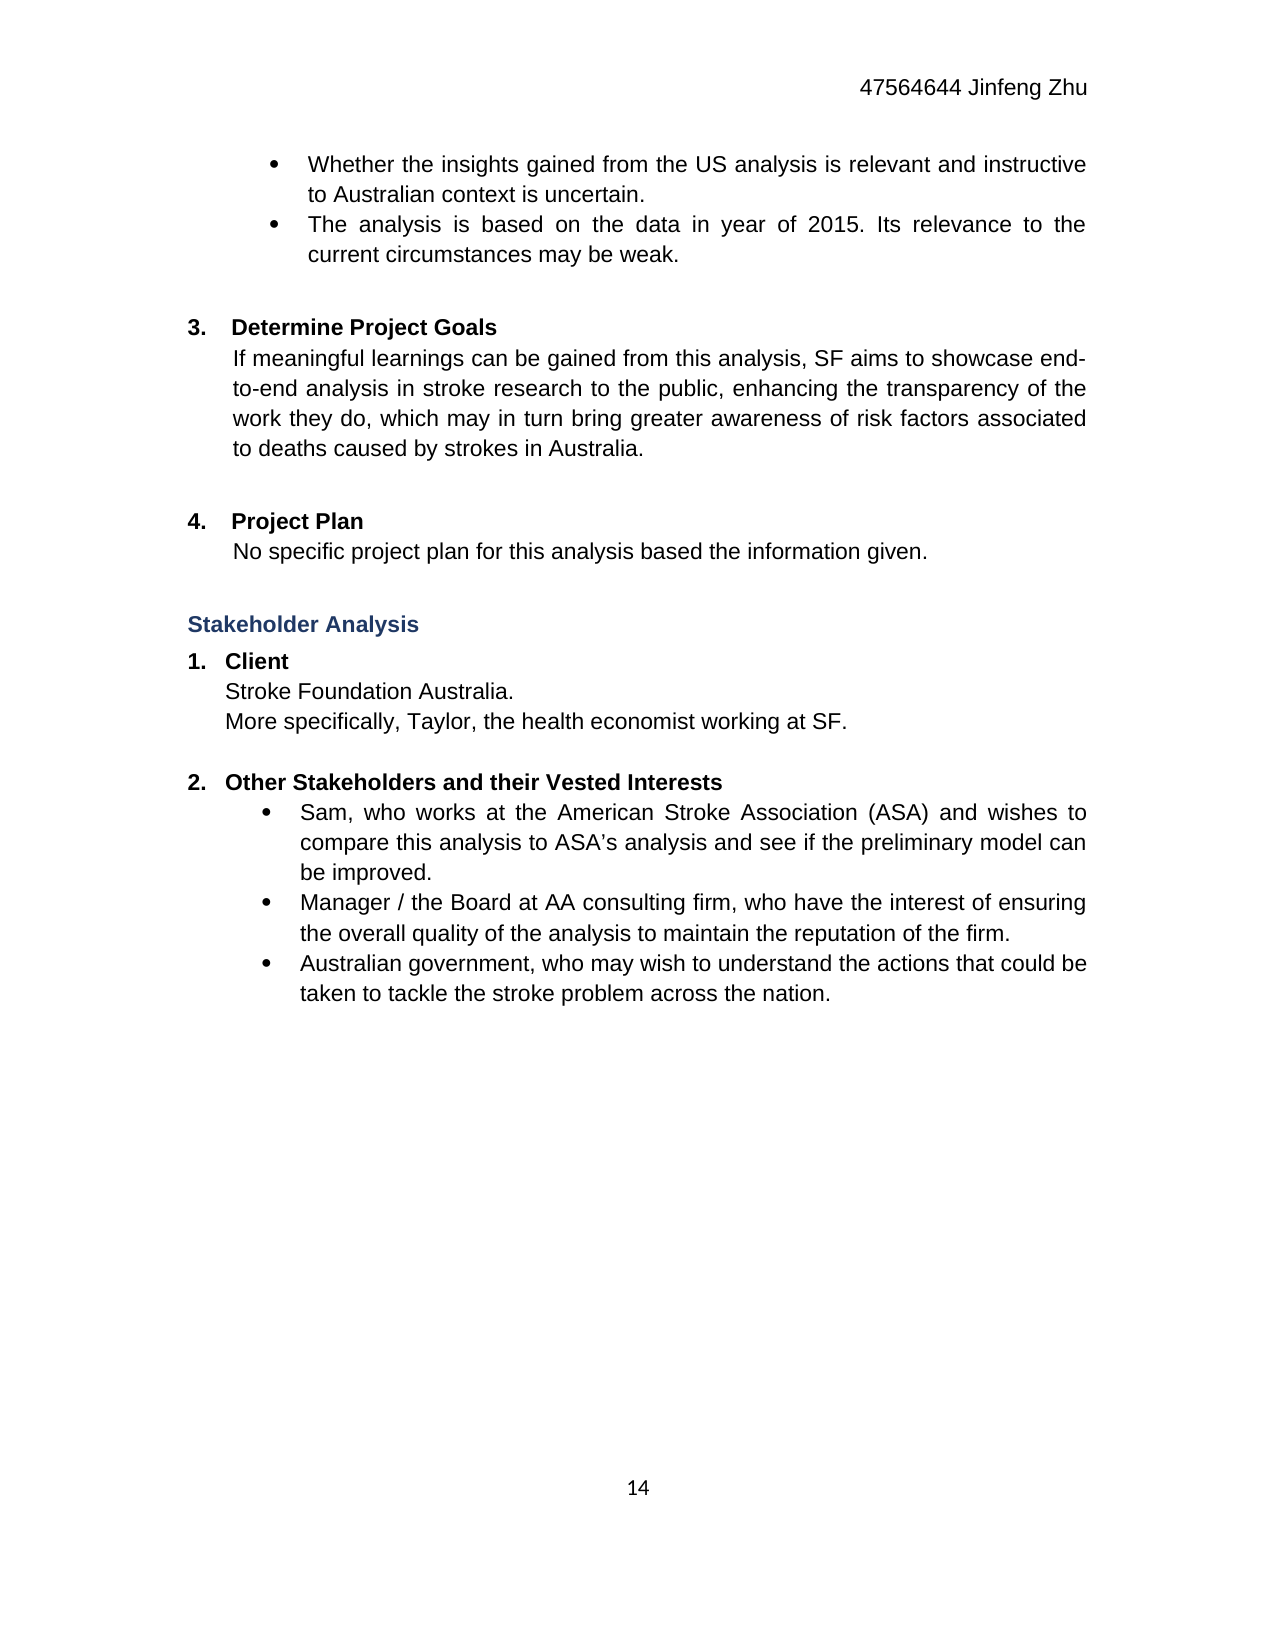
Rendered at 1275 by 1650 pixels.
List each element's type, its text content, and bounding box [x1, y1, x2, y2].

list Manager / the Board at AA consulting firm, who have the interest of ensuring the overall quality of the analysis to maintain the reputation of the firm. [262, 889, 1087, 946]
list Whether the insights gained from the US analysis is relevant and instructive to Australian context is uncertain. [270, 151, 1087, 207]
list Project Plan [187, 508, 1087, 534]
list Stroke Foundation Australia. [225, 678, 1087, 704]
list More specifically, Taylor, the health economist working at SF. [225, 708, 1087, 734]
list Determine Project Goals [187, 314, 1087, 341]
list Sam, who works at the American Stroke Association (ASA) and wishes to compare this analysis to ASA’s analysis and see if the preliminary model can be improved. [262, 799, 1087, 885]
list Australian government, who may wish to understand the actions that could be taken to tackle the stroke problem across the nation. [262, 950, 1087, 1006]
text Stakeholder Analysis [187, 611, 1087, 637]
list The analysis is based on the data in year of 2015. Its relevance to the current circumstances may be weak. [270, 211, 1087, 268]
list No specific project plan for this analysis based the information given. [233, 538, 1087, 564]
list If meaningful learnings can be gained from this analysis, SF aims to showcase end-to-end analysis in stroke research to the public, enhancing the transparency of the work they do, which may in turn bring greater awareness of risk factors associated to deaths caused by strokes in Australia. [233, 344, 1087, 461]
list Other Stakeholders and their Vested Interests [187, 768, 1087, 795]
list Client [187, 648, 1087, 674]
